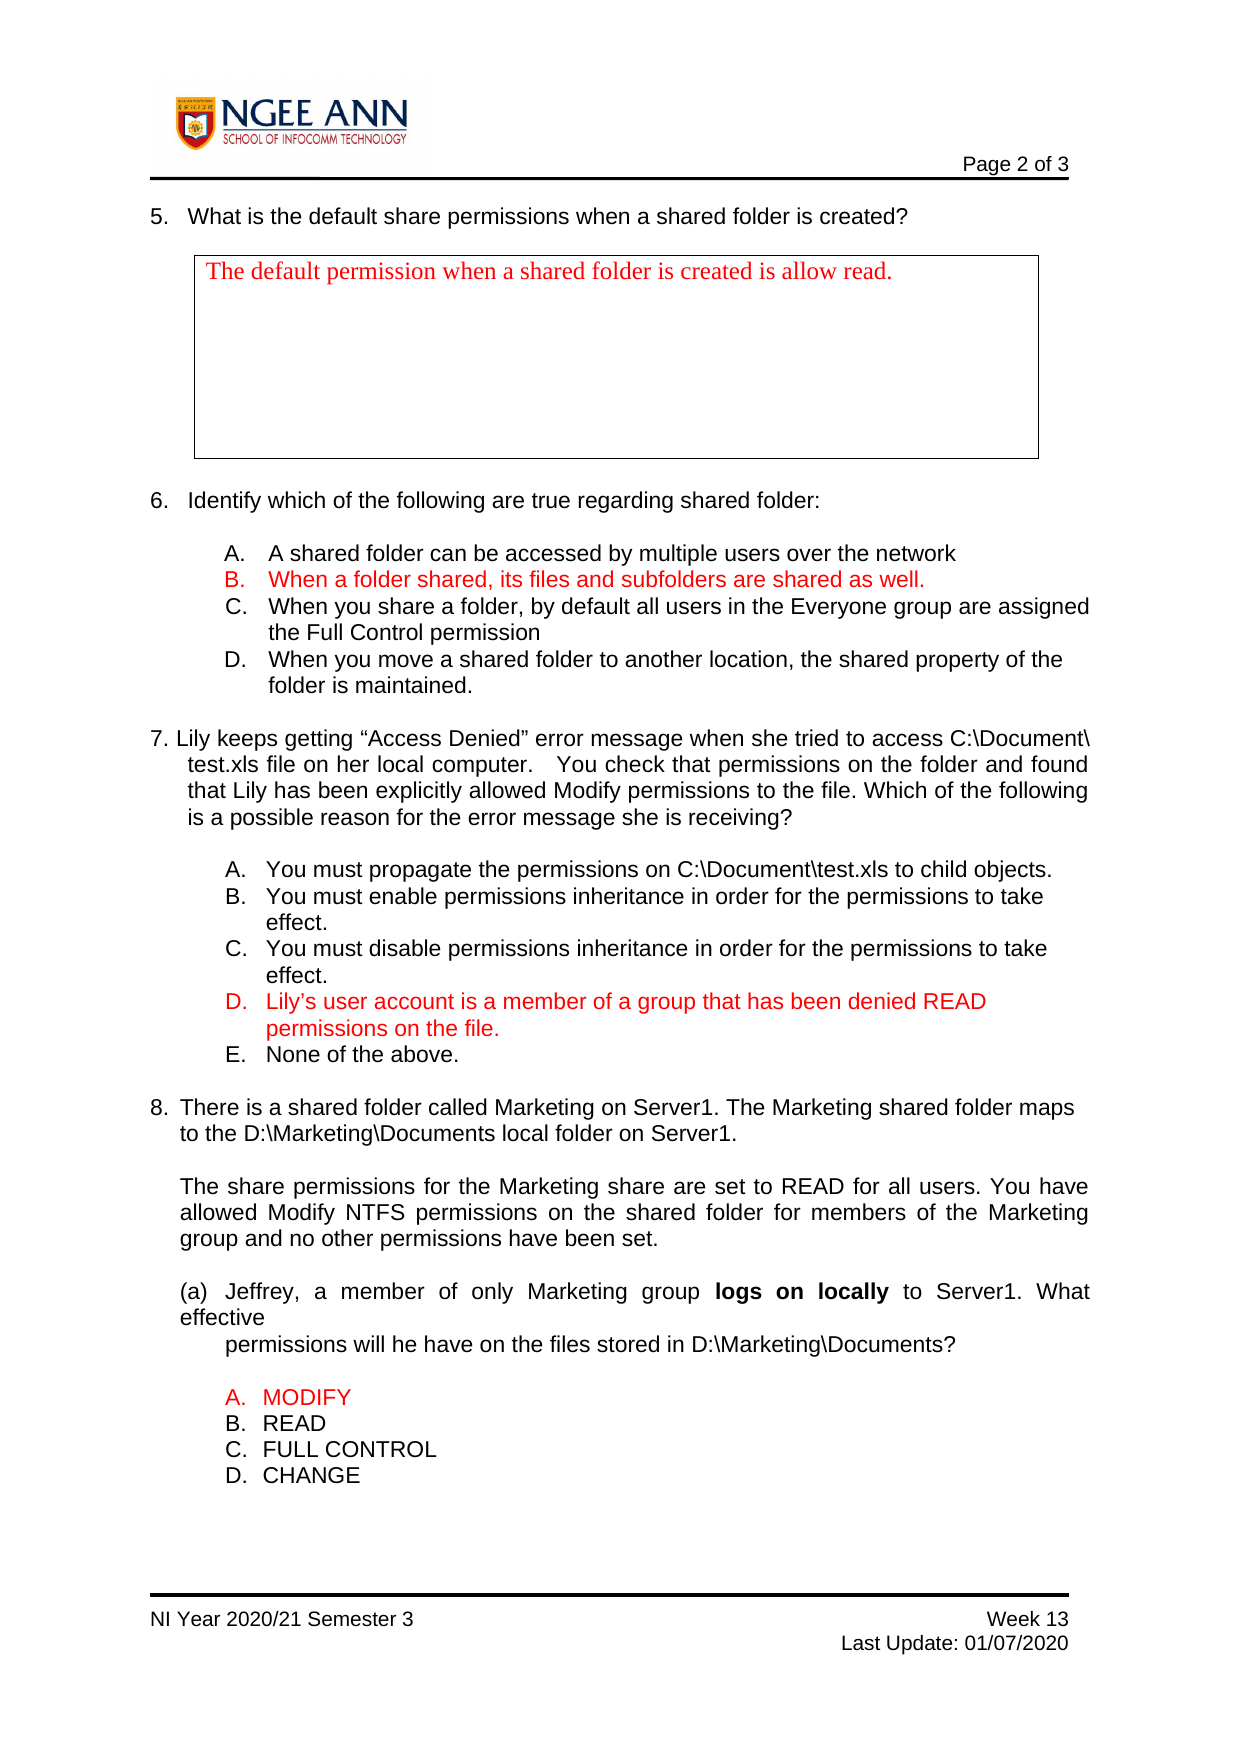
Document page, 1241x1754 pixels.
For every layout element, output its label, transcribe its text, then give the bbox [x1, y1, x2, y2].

text (a) Jeffrey, a member of only Marketing group logs on locally to Server1. What effective [179, 1278, 1090, 1331]
list CHANGE [225, 1462, 1090, 1489]
list When a folder shared, its files and subfolders are shared as well. [224, 566, 1090, 593]
text The share permissions for the Marketing share are set to READ for all users. You have allowed Modify NTFS permissions on the shared folder for members of the Marketing group and no other permissions have been set. [179, 1173, 1090, 1252]
text 7. Lily keeps getting “Access Denied” error message when she tried to access C:\Document\test.xls file on her local computer. You check that permissions on the folder and found that Lily has been explicitly allowed Modify permissions to the file. Which of the following is a possible reason for the error message she is receiving? [150, 724, 1090, 830]
list A shared folder can be accessed by multiple users over the network [224, 540, 1090, 566]
table_header The default permission when a shared folder is created is allow read. [195, 256, 1038, 458]
picture [150, 75, 432, 172]
text 6. Identify which of the following are true regarding shared folder: [150, 487, 1090, 514]
list Lily’s user account is a member of a group that has been denied READ permissions on the file. [225, 988, 1090, 1041]
text to the D:\Marketing\Documents local folder on Server1. [179, 1120, 1090, 1146]
list You must propagate the permissions on C:\Document\test.xls to child objects. [225, 856, 1090, 883]
text 8. There is a shared folder called Marketing on Server1. The Marketing shared folder maps [150, 1093, 1090, 1120]
list None of the above. [225, 1041, 1090, 1067]
list When you move a shared folder to another location, the shared property of the folder is maintained. [224, 646, 1090, 698]
text permissions will he have on the files stored in D:\Marketing\Documents? [179, 1331, 1090, 1357]
list FULL CONTROL [225, 1436, 1090, 1462]
list What is the default share permissions when a shared folder is created? [150, 203, 1090, 229]
list When you share a folder, by default all users in the Everyone group are assigned the Full Control permission [225, 593, 1090, 646]
list You must enable permissions inheritance in order for the permissions to take effect. [225, 883, 1090, 935]
list MODIFY [225, 1383, 1090, 1410]
list You must disable permissions inheritance in order for the permissions to take effect. [225, 935, 1090, 988]
list READ [225, 1410, 1090, 1436]
